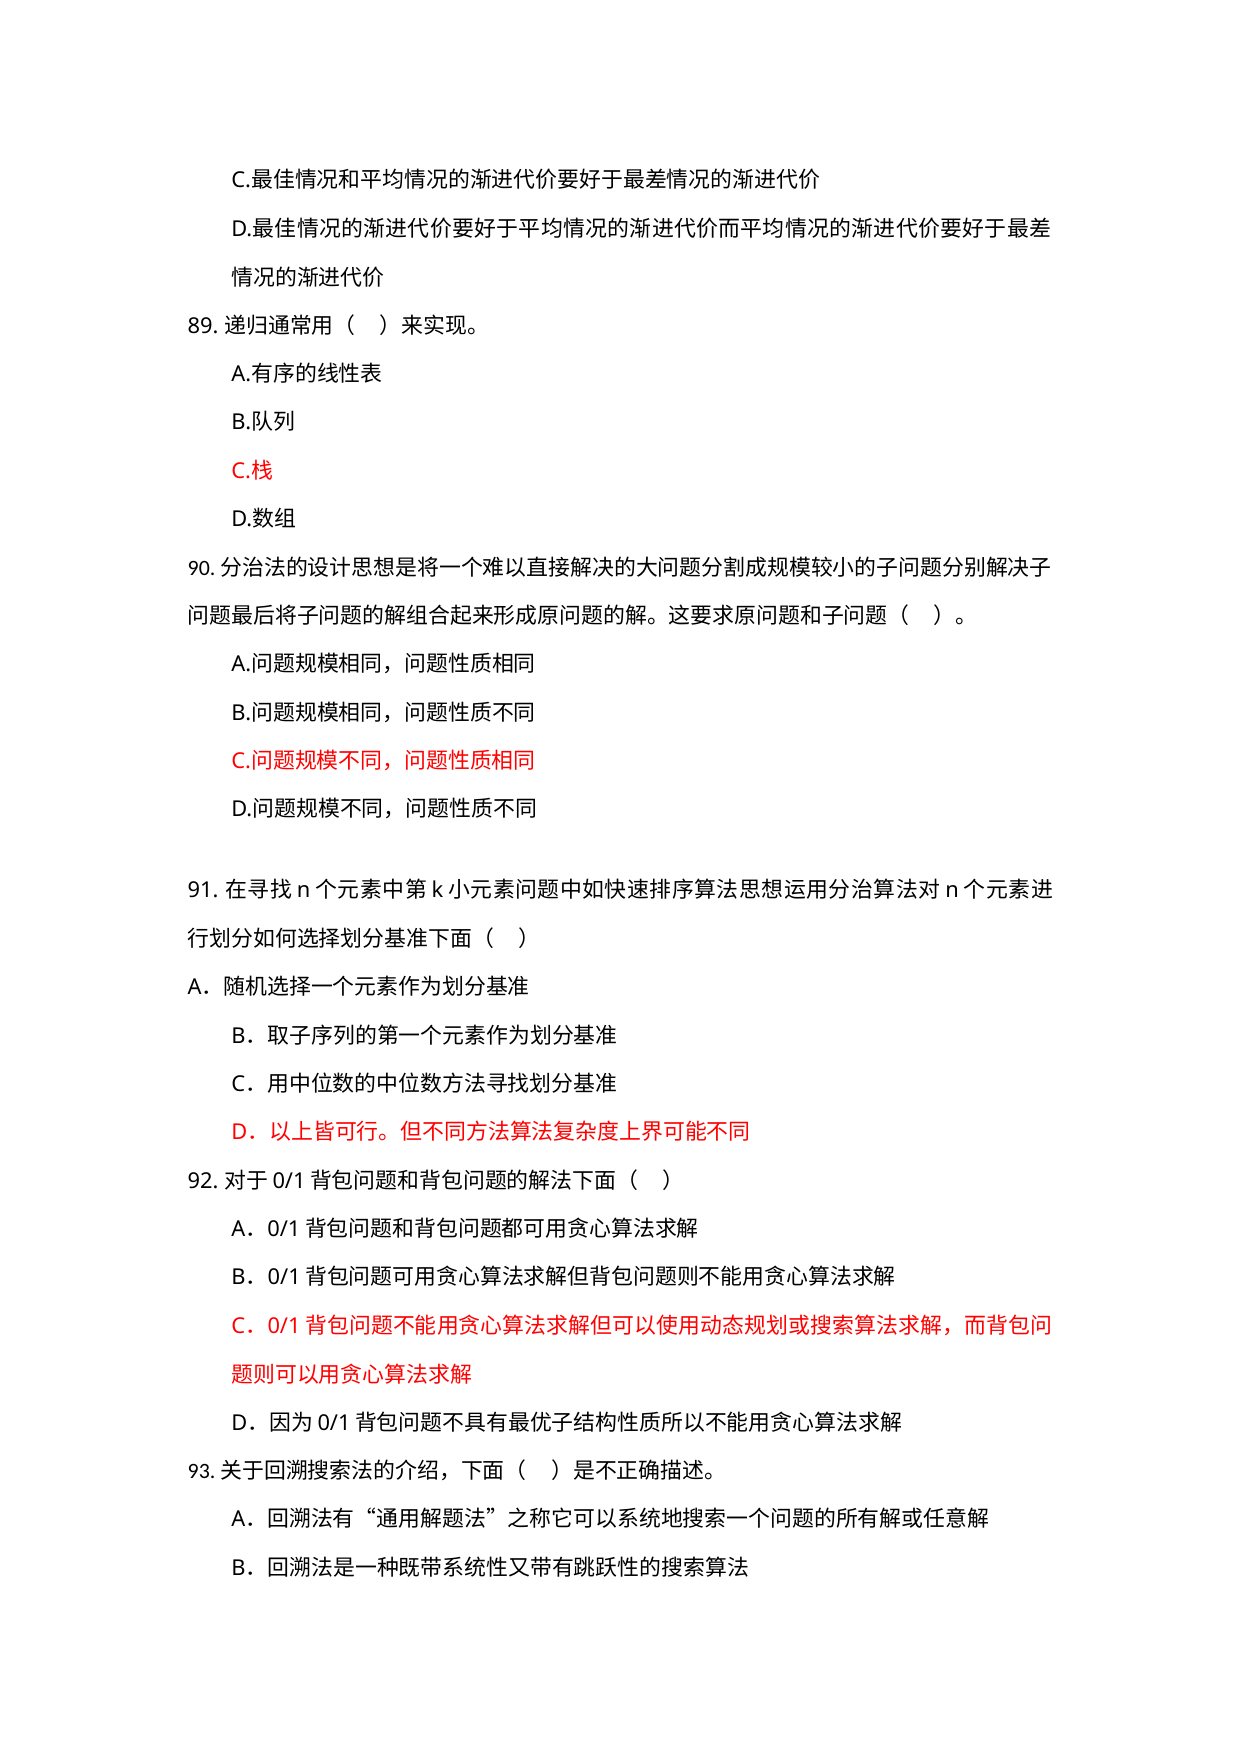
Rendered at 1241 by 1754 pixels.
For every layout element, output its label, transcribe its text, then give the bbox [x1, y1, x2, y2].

text D．以上皆可行。但不同方法算法复杂度上界可能不同 [187, 1114, 1053, 1147]
text 90. 分治法的设计思想是将一个难以直接解决的大问题分割成规模较小的子问题分别解决子问题最后将子问题的解组合起来形成原问题的解。这要求原问题和子问题（ ）。 [187, 549, 1053, 630]
text 91. 在寻找n个元素中第k小元素问题中如快速排序算法思想运用分治算法对n个元素进行划分如何选择划分基准下面（ ） [187, 872, 1053, 953]
text D.数组 [187, 501, 1053, 533]
text B.问题规模相同，问题性质不同 [187, 694, 1053, 727]
text B.队列 [187, 404, 1053, 437]
text 89. 递归通常用（ ）来实现。 [187, 307, 1053, 340]
text C．用中位数的中位数方法寻找划分基准 [187, 1066, 1053, 1098]
text D.问题规模不同，问题性质不同 [187, 791, 1053, 824]
text C.栈 [187, 452, 1053, 485]
text A．回溯法有“通用解题法”之称它可以系统地搜索一个问题的所有解或任意解 [187, 1501, 1053, 1534]
text B．回溯法是一种既带系统性又带有跳跃性的搜索算法 [187, 1549, 1053, 1582]
text A.问题规模相同，问题性质相同 [187, 646, 1053, 679]
text A．随机选择一个元素作为划分基准 [187, 969, 1053, 1002]
text 92. 对于0/1背包问题和背包问题的解法下面（ ） [187, 1162, 1053, 1195]
text D．因为0/1背包问题不具有最优子结构性质所以不能用贪心算法求解 [187, 1404, 1053, 1437]
text C．0/1背包问题不能用贪心算法求解但可以使用动态规划或搜索算法求解，而背包问题则可以用贪心算法求解 [231, 1307, 1053, 1389]
text B．取子序列的第一个元素作为划分基准 [187, 1017, 1053, 1050]
text 93. 关于回溯搜索法的介绍，下面（ ）是不正确描述。 [187, 1453, 1053, 1485]
text A.有序的线性表 [187, 356, 1053, 388]
text B．0/1背包问题可用贪心算法求解但背包问题则不能用贪心算法求解 [187, 1259, 1053, 1292]
text A．0/1背包问题和背包问题都可用贪心算法求解 [187, 1211, 1053, 1243]
text C.问题规模不同，问题性质相同 [187, 743, 1053, 775]
text D.最佳情况的渐进代价要好于平均情况的渐进代价而平均情况的渐进代价要好于最差情况的渐进代价 [231, 210, 1053, 292]
text C.最佳情况和平均情况的渐进代价要好于最差情况的渐进代价 [187, 162, 1053, 194]
